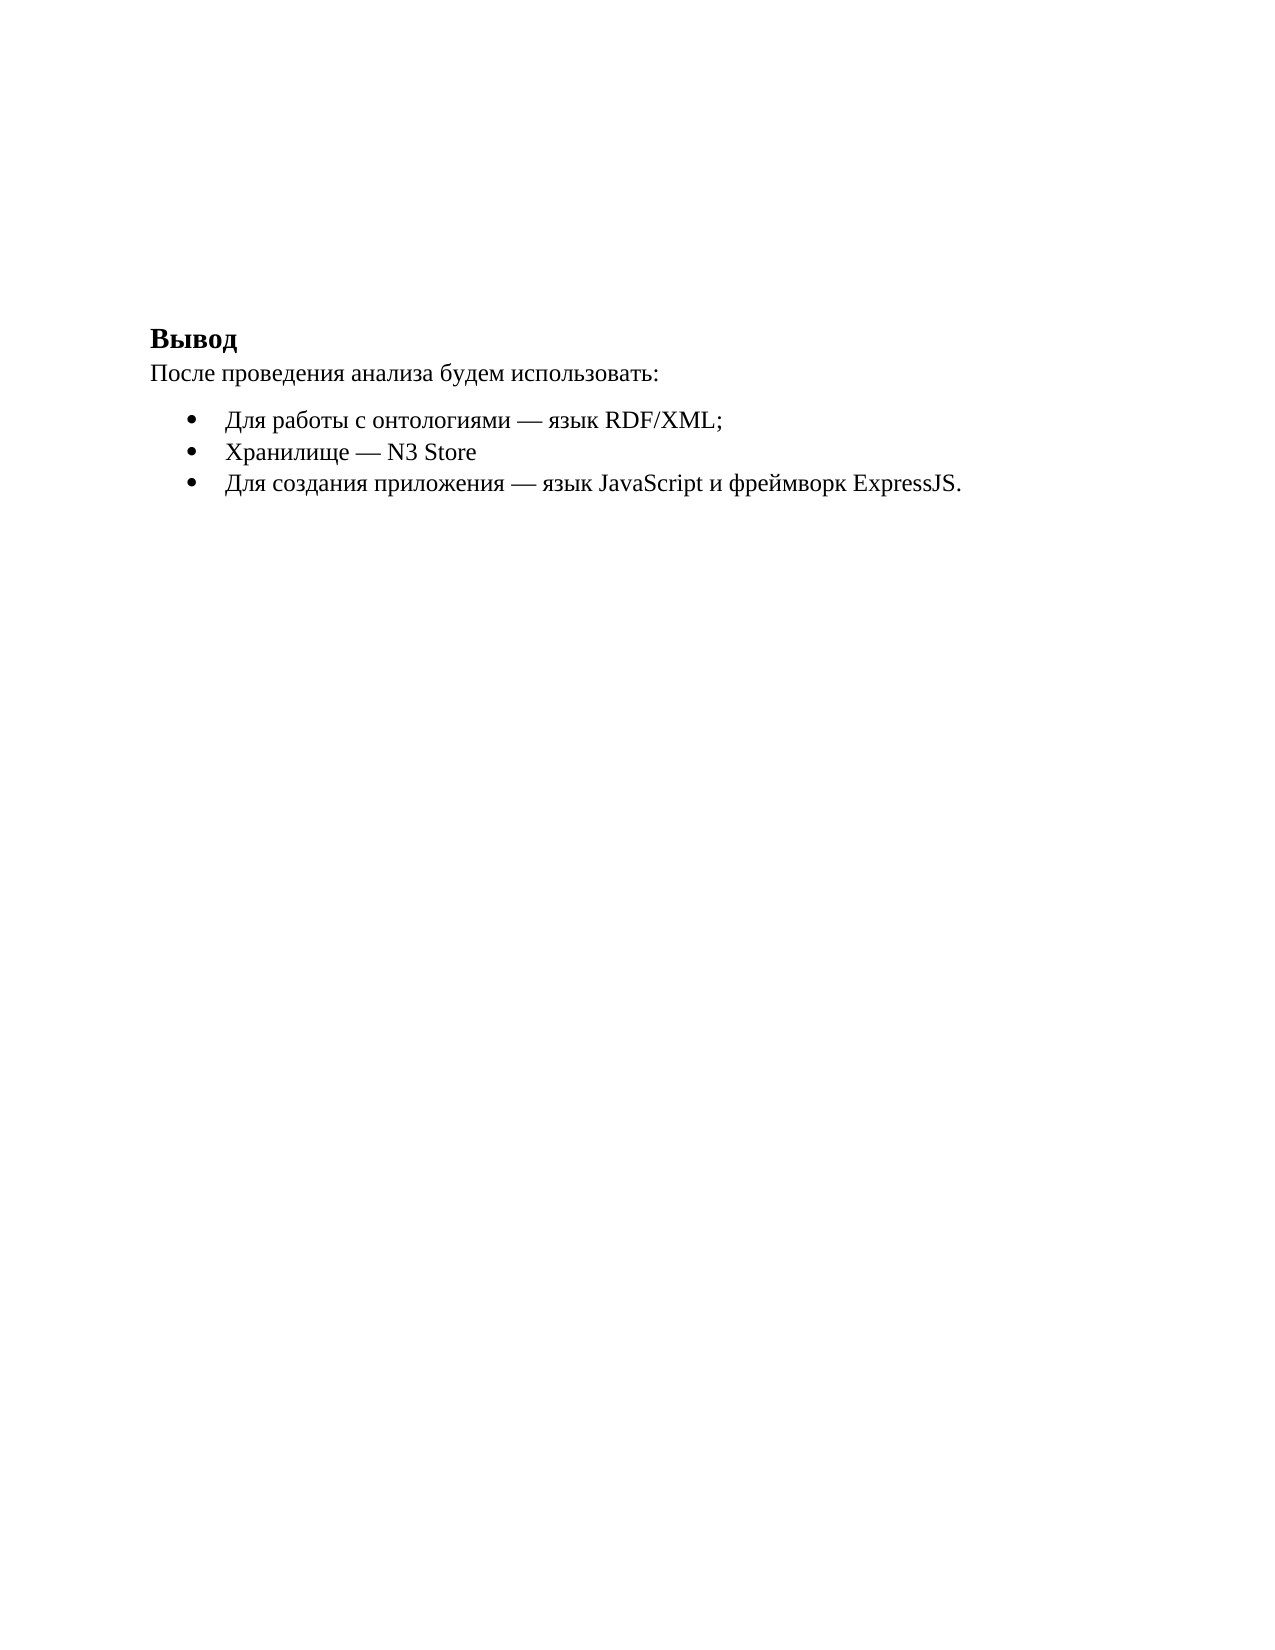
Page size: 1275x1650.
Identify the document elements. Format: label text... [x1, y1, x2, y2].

list Хранилище — N3 Store [187, 437, 1125, 465]
list Для создания приложения — язык JavaScript и фреймворк ExpressJS. [187, 468, 1125, 496]
list Для работы с онтологиями — язык RDF/XML; [187, 406, 1125, 434]
subtitle Вывод [150, 322, 1125, 355]
text После проведения анализа будем использовать: [150, 358, 1125, 387]
